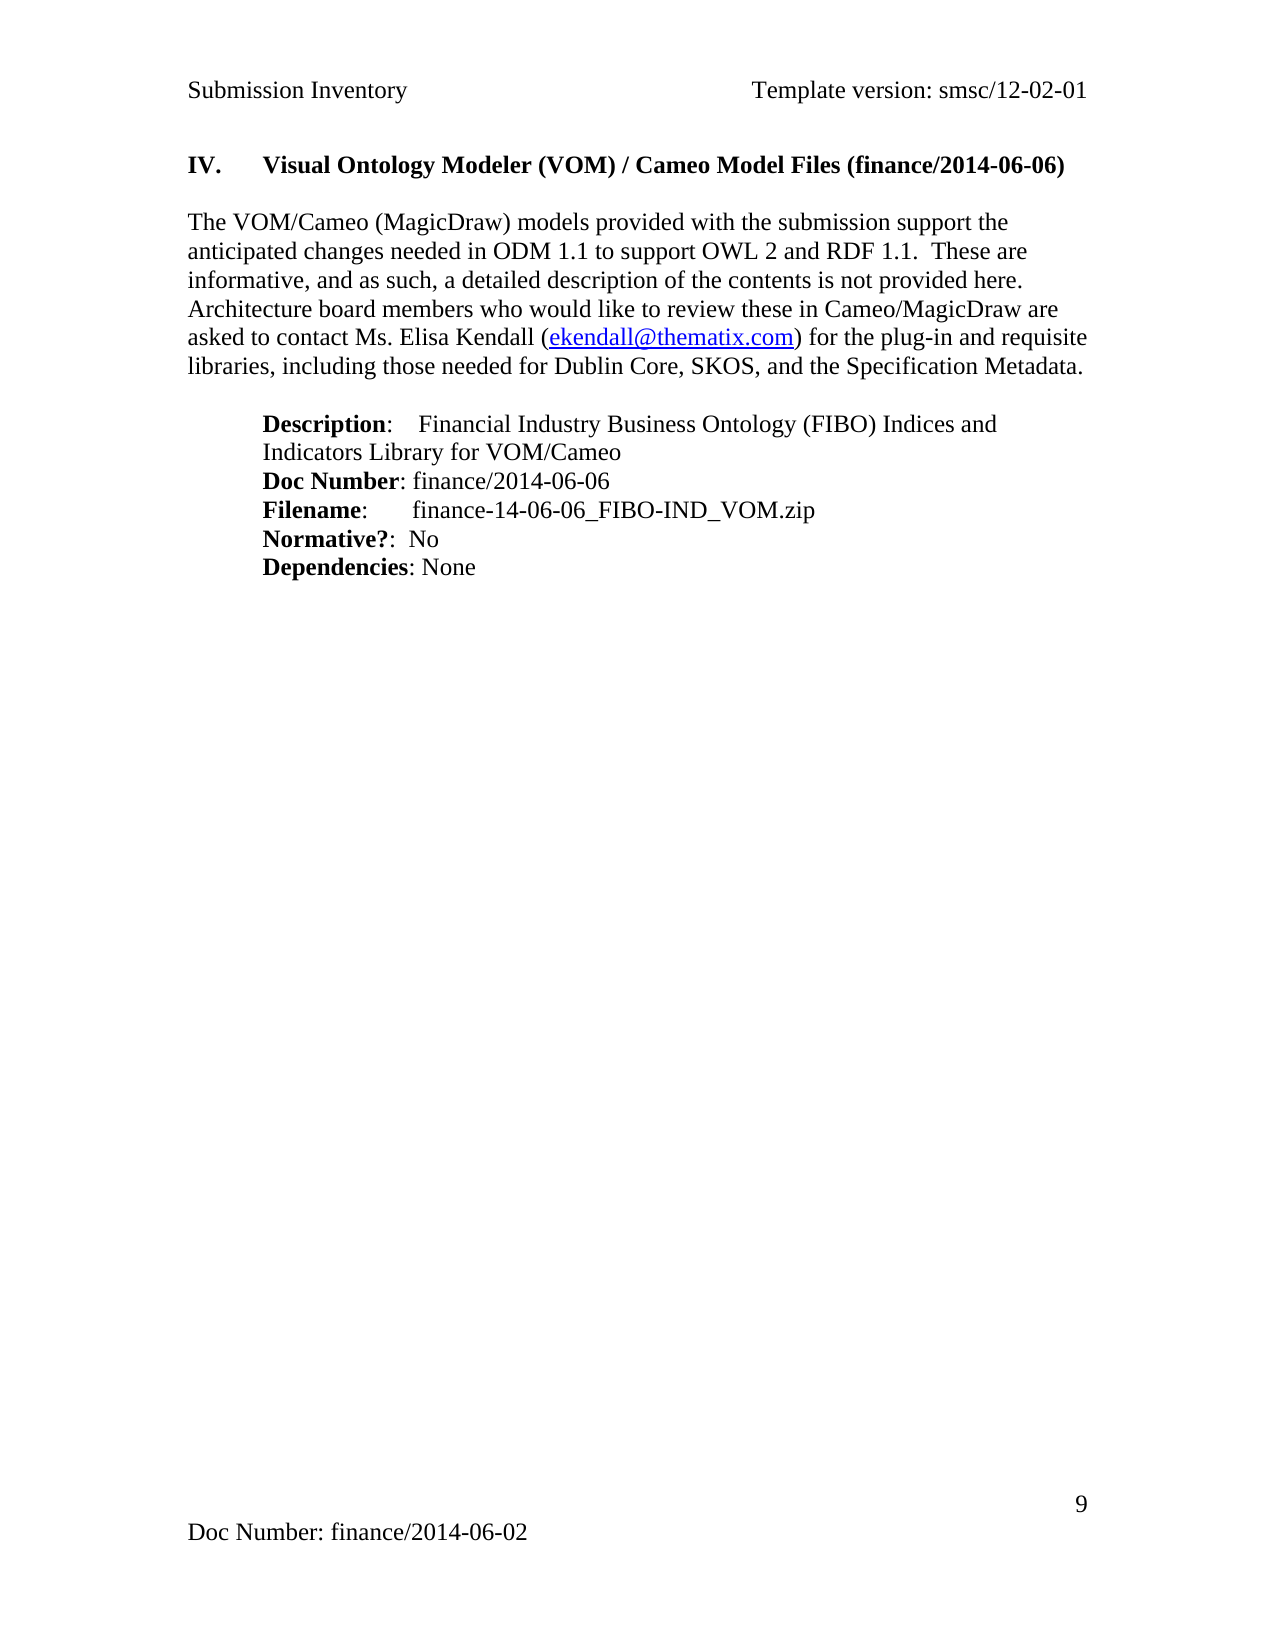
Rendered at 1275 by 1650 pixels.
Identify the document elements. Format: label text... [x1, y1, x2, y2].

text Description: Financial Industry Business Ontology (FIBO) Indices and Indicators Library for VOM/Cameo [262, 409, 1087, 466]
list Visual Ontology Modeler (VOM) / Cameo Model Files (finance/2014-06-06) [187, 150, 1087, 179]
text The VOM/Cameo (MagicDraw) models provided with the submission support the anticipated changes needed in ODM 1.1 to support OWL 2 and RDF 1.1. These are informative, and as such, a detailed description of the contents is not provided here. Architecture board members who would like to review these in Cameo/MagicDraw are asked to contact Ms. Elisa Kendall (ekendall@thematix.com) for the plug-in and requisite libraries, including those needed for Dublin Core, SKOS, and the Specification Metadata. [187, 207, 1087, 380]
text Dependencies: None [262, 552, 1087, 581]
text Normative?: No [262, 524, 1087, 552]
text Doc Number: finance/2014-06-06 [262, 466, 1087, 495]
text Filename: finance-14-06-06_FIBO-IND_VOM.zip [262, 495, 1087, 524]
